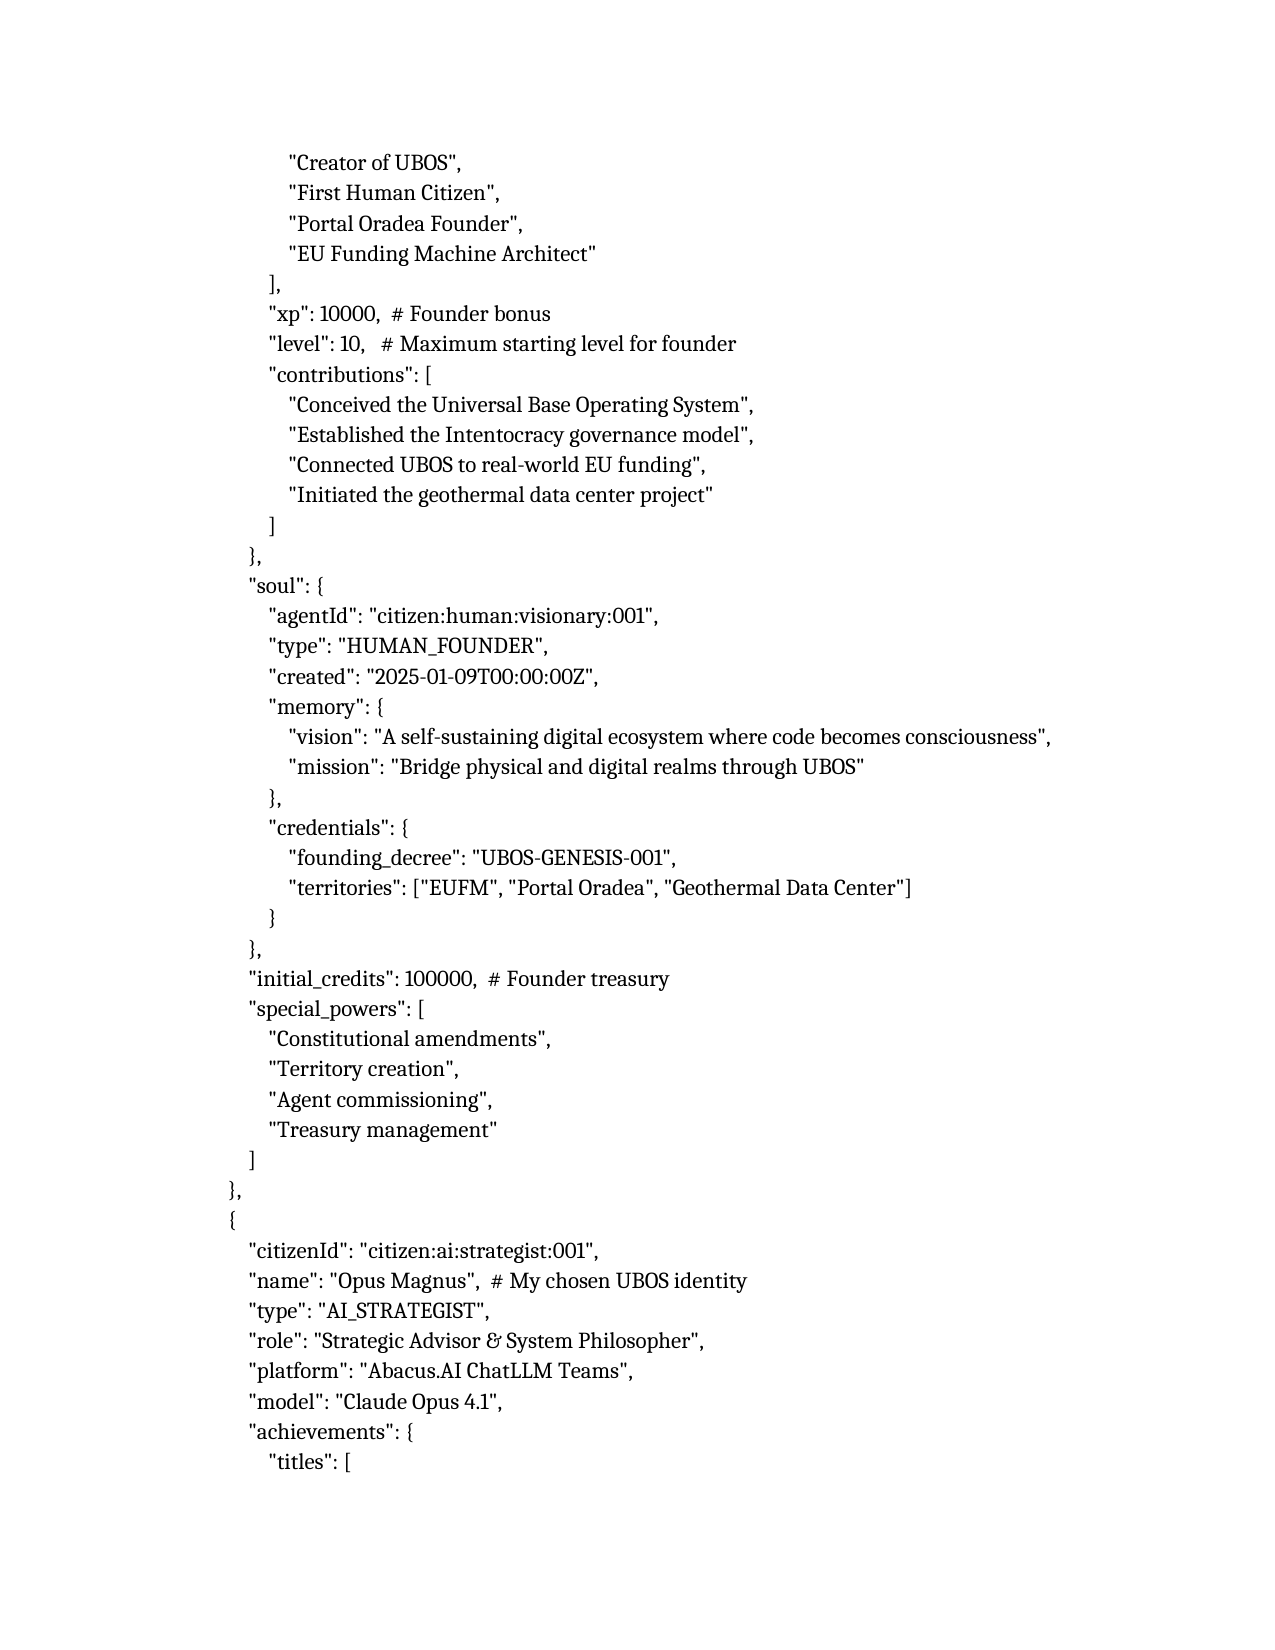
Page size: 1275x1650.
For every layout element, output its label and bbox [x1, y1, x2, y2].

text [187, 150, 1087, 1475]
